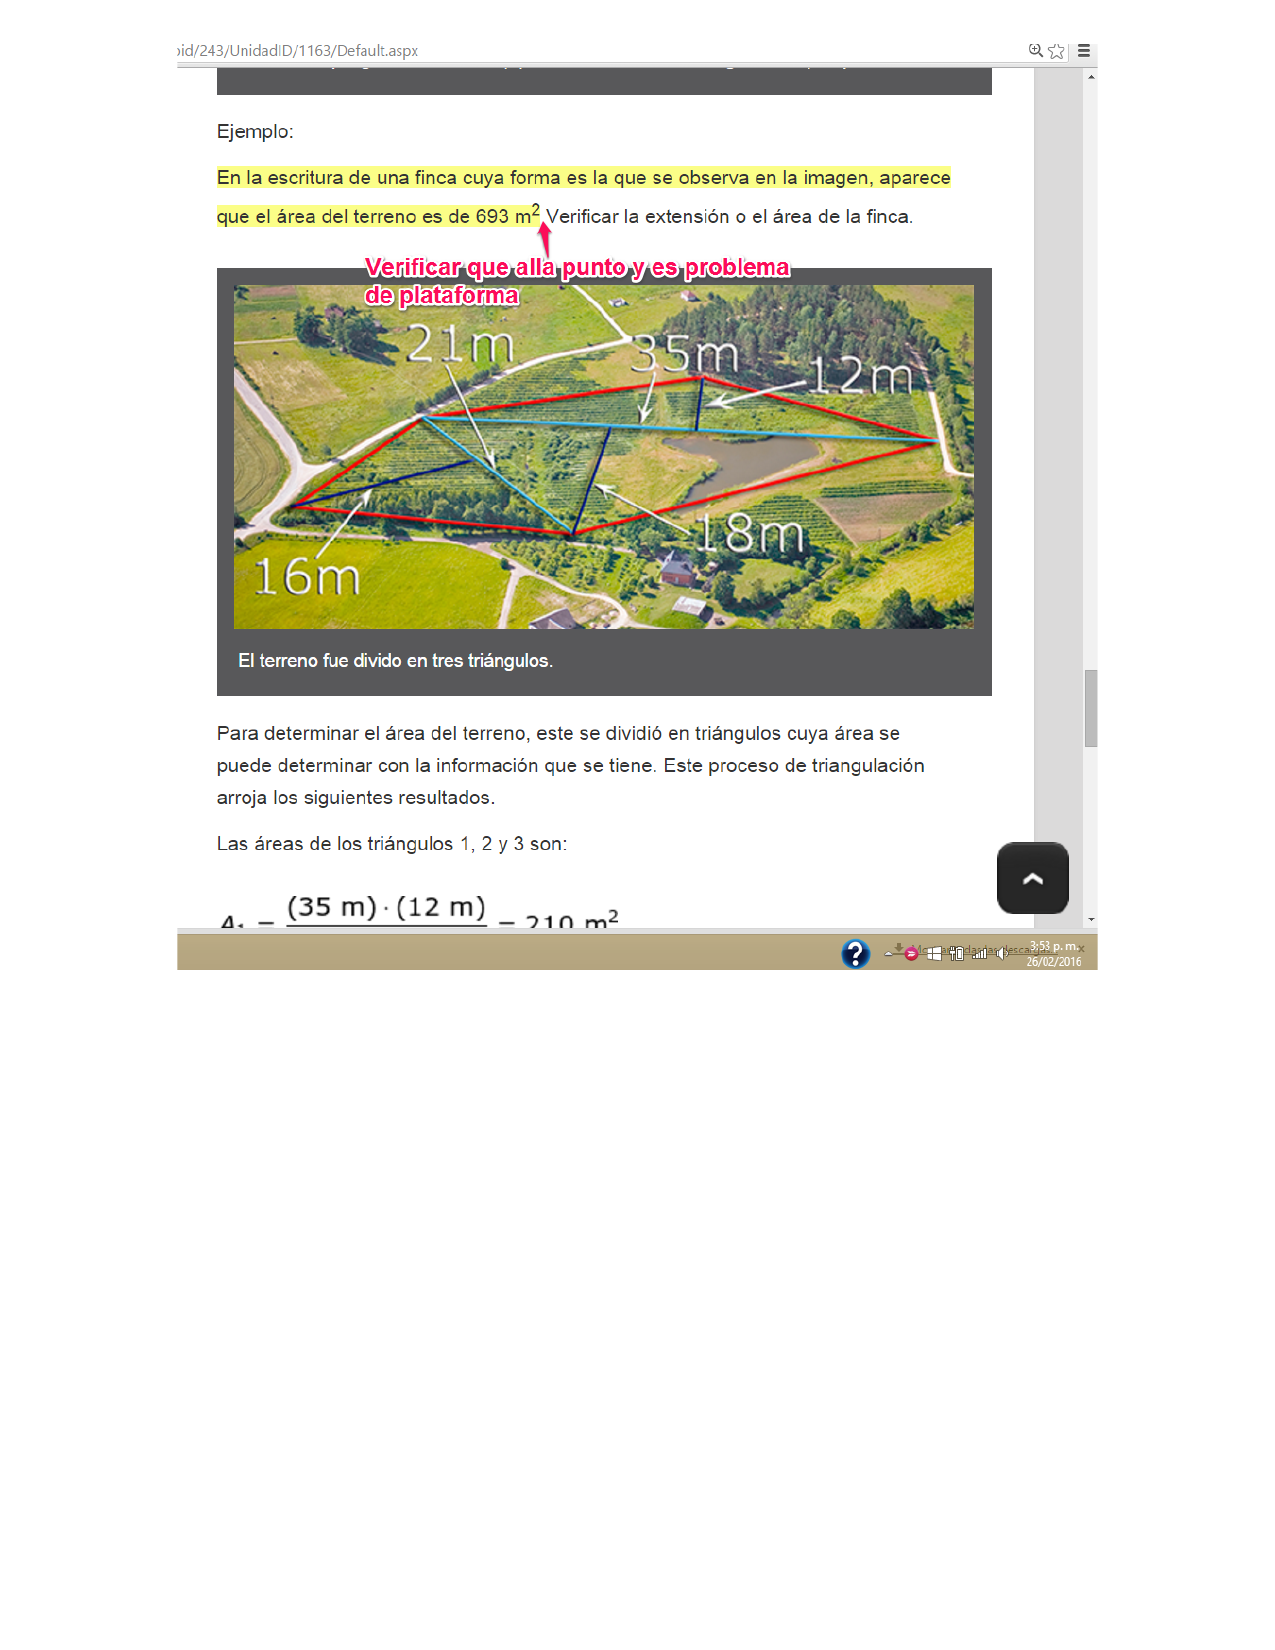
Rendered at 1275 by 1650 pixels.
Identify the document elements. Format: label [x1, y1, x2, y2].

picture [177, 44, 1098, 970]
